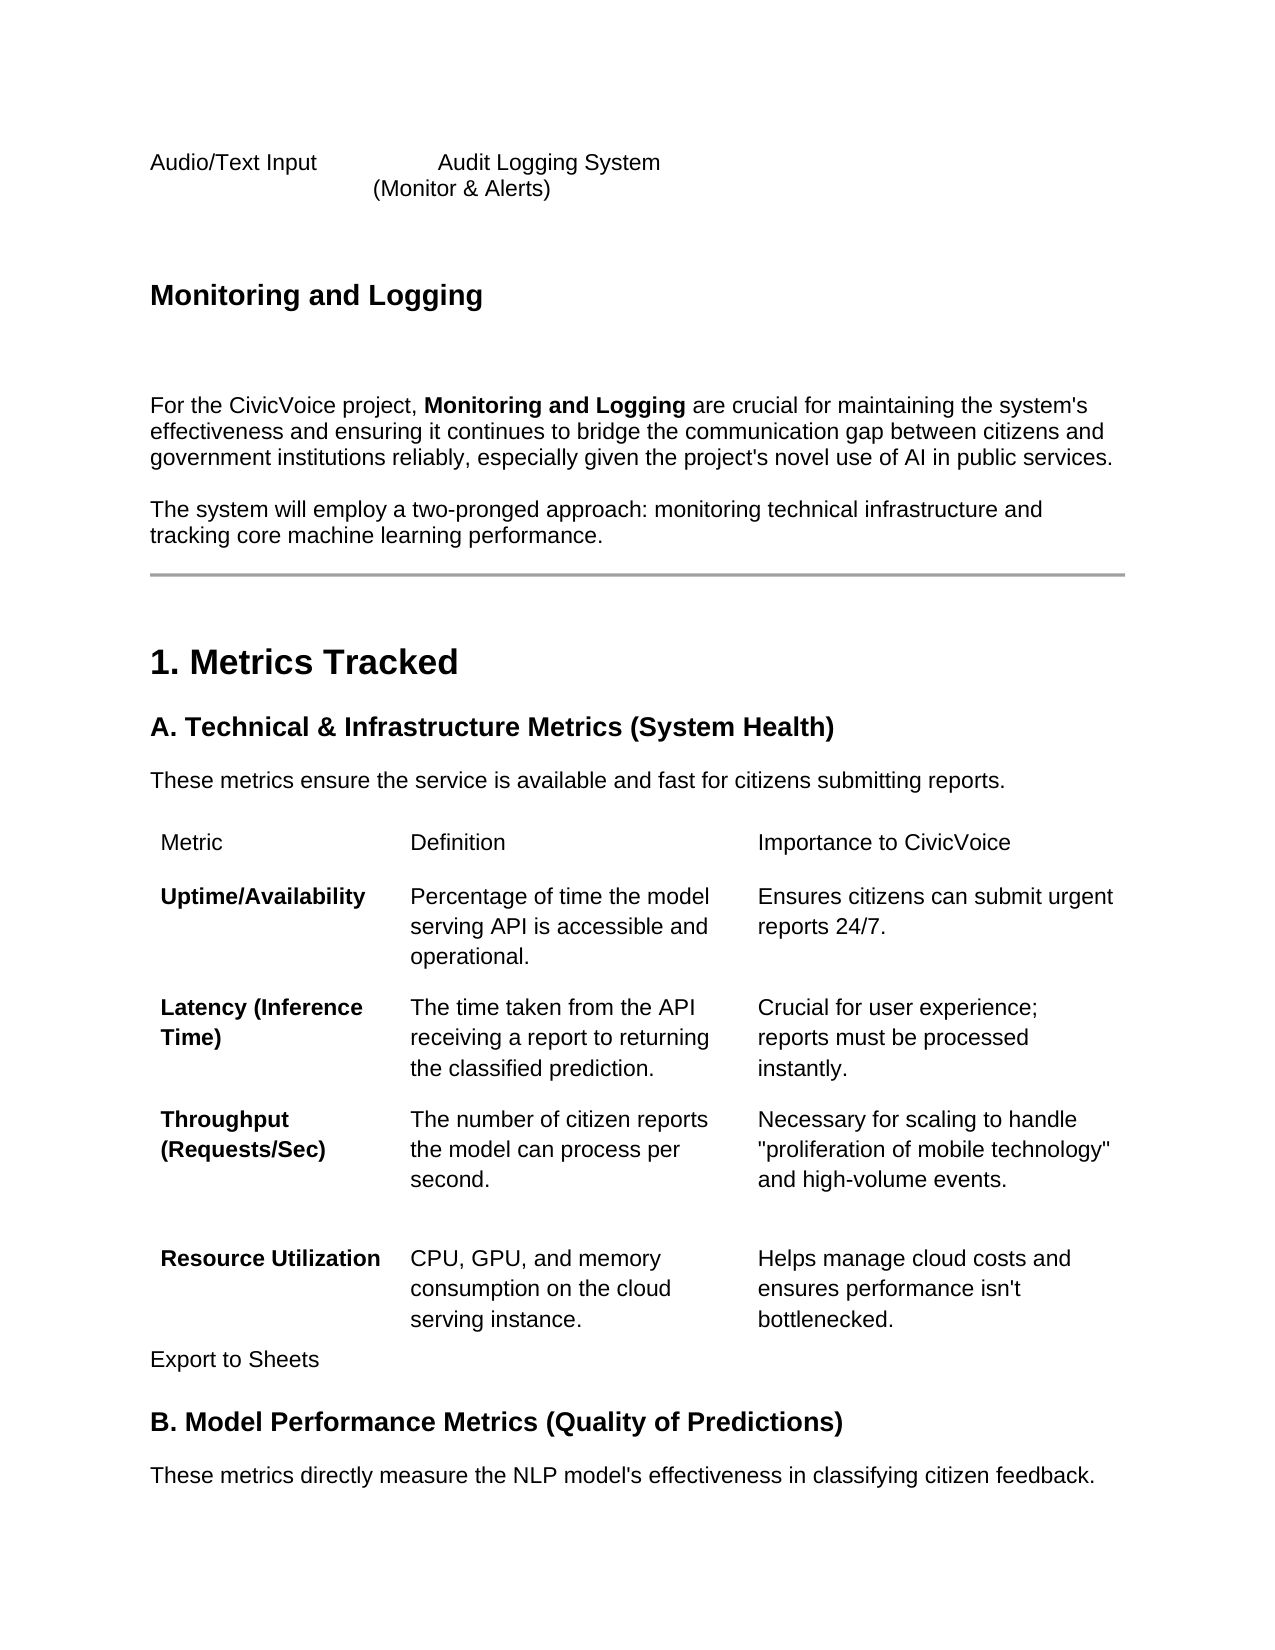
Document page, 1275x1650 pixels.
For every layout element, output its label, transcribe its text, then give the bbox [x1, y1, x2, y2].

table_header Definition [400, 819, 747, 872]
table_cell The time taken from the API receiving a report to returning the classified prediction. [400, 984, 747, 1095]
table_cell Throughput (Requests/Sec) [150, 1095, 400, 1235]
subtitle 1. Metrics Tracked [150, 641, 1125, 682]
table_cell Resource Utilization [150, 1235, 400, 1346]
table_cell Percentage of time the model serving API is accessible and operational. [400, 872, 747, 984]
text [150, 150, 1125, 202]
table_cell CPU, GPU, and memory consumption on the cloud serving instance. [400, 1235, 747, 1346]
table_header Metric [150, 819, 400, 872]
table_cell Ensures citizens can submit urgent reports 24/7. [747, 872, 1125, 984]
table_cell Crucial for user experience; reports must be processed instantly. [747, 984, 1125, 1095]
text These metrics ensure the service is available and fast for citizens submitting reports. [150, 767, 1125, 794]
text These metrics directly measure the NLP model's effectiveness in classifying citizen feedback. [150, 1462, 1125, 1488]
table_cell Latency (Inference Time) [150, 984, 400, 1095]
text For the CivicVoice project, Monitoring and Logging are crucial for maintaining the system's effectiveness and ensuring it continues to bridge the communication gap between citizens and government institutions reliably, especially given the project's novel use of AI in public services. [150, 392, 1125, 471]
text The system will employ a two-pronged approach: monitoring technical infrastructure and tracking core machine learning performance. [150, 496, 1125, 548]
table_cell The number of citizen reports the model can process per second. [400, 1095, 747, 1235]
table_cell Helps manage cloud costs and ensures performance isn't bottlenecked. [747, 1235, 1125, 1346]
text Monitoring and Logging [150, 278, 1125, 311]
table_header Importance to CivicVoice [747, 819, 1125, 872]
text Export to Sheets [150, 1346, 1125, 1373]
subtitle A. Technical & Infrastructure Metrics (System Health) [150, 711, 1125, 742]
subtitle B. Model Performance Metrics (Quality of Predictions) [150, 1406, 1125, 1437]
table_cell Necessary for scaling to handle "proliferation of mobile technology" and high-volume events. [747, 1095, 1125, 1235]
table_cell Uptime/Availability [150, 872, 400, 984]
